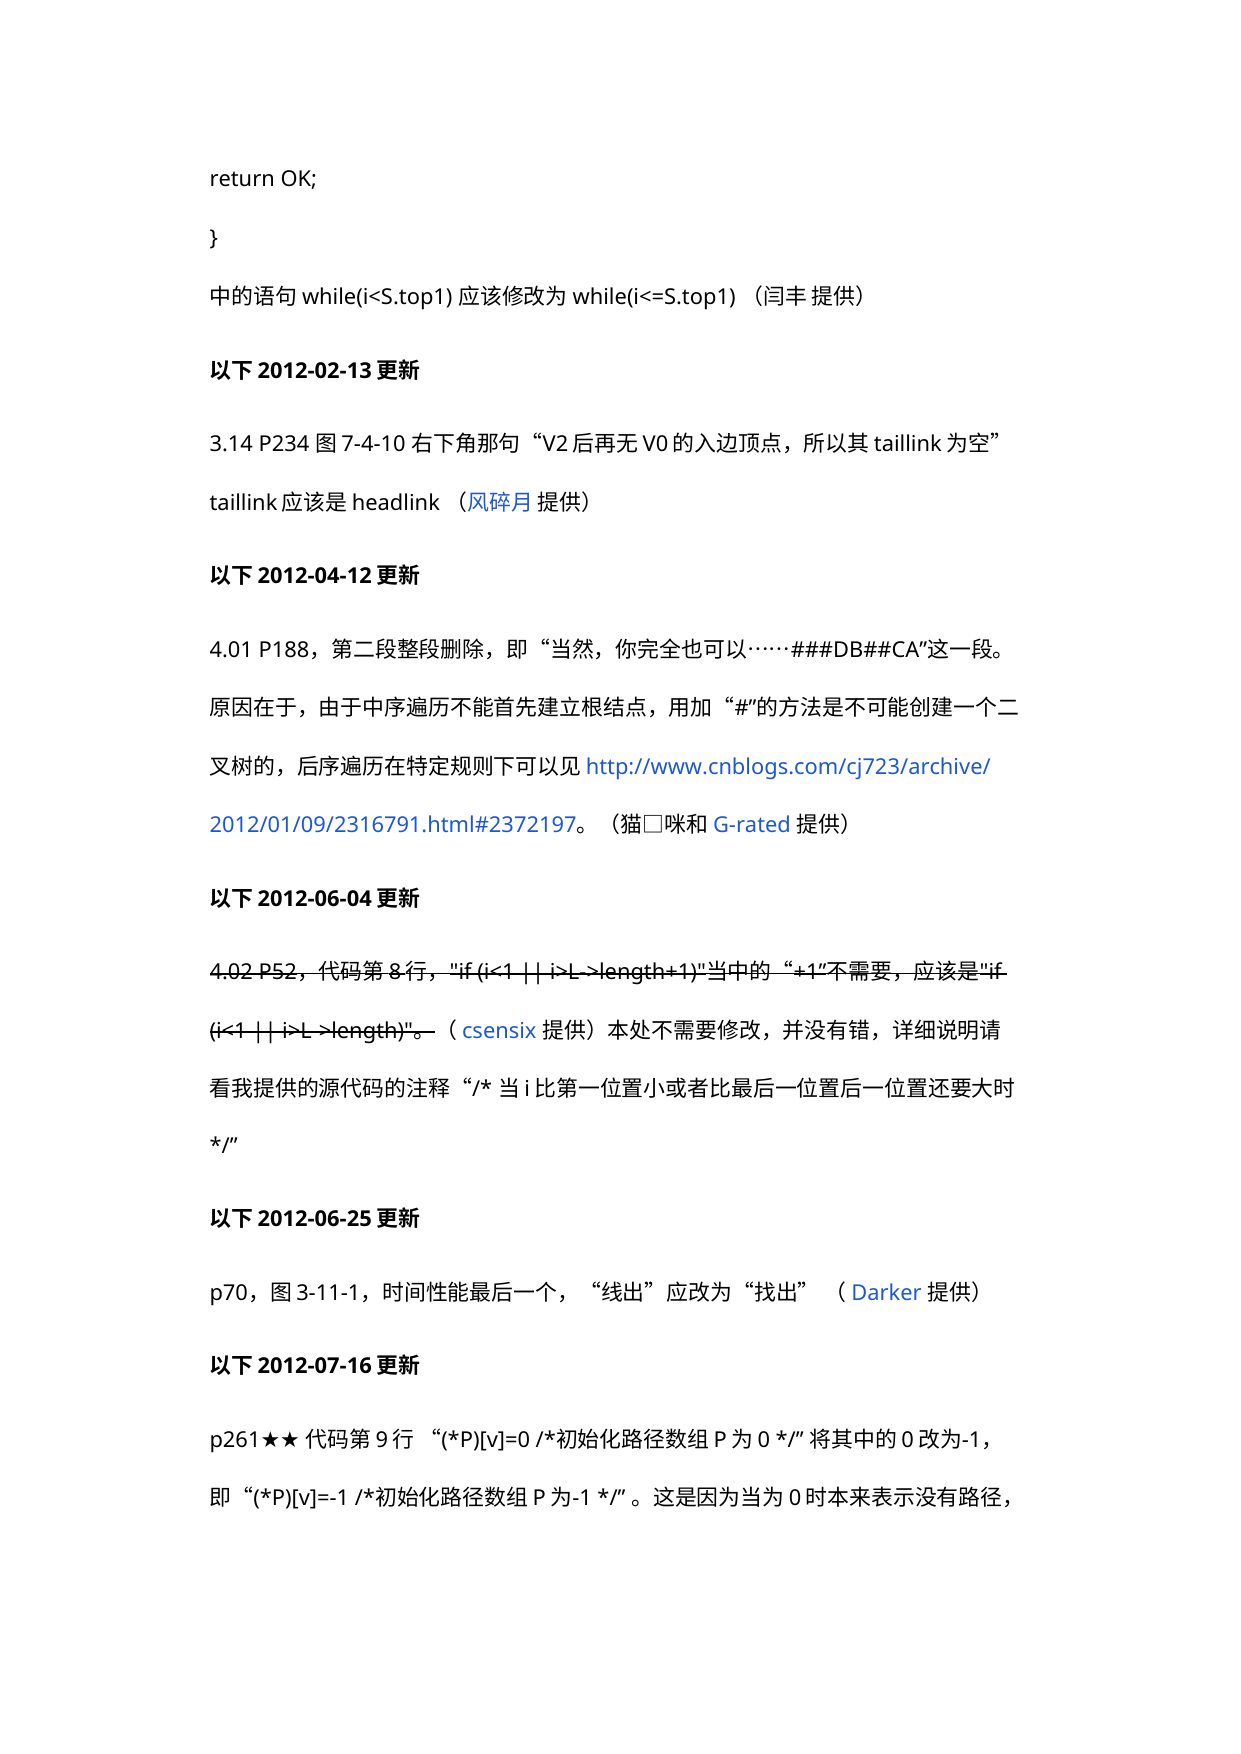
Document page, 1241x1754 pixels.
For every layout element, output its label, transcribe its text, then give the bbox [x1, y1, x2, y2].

text 以下2012-04-12更新 [209, 558, 1021, 590]
text 4.01 P188，第二段整段删除，即“当然，你完全也可以……###DB##CA”这一段。原因在于，由于中序遍历不能首先建立根结点，用加“#”的方法是不可能创建一个二叉树的，后序遍历在特定规则下可以见http://www.cnblogs.com/cj723/archive/2012/01/09/2316791.html#2372197。（猫□咪和 G-rated 提供） [209, 631, 1021, 839]
text 以下2012-06-25更新 [209, 1201, 1021, 1233]
text 4.02 P52，代码第8行，"if (i<1 || i>L->length+1)"当中的“+1”不需要，应该是"if (i<1 || i>L->length)"。（ csensix 提供）本处不需要修改，并没有错，详细说明请看我提供的源代码的注释“/* 当i比第一位置小或者比最后一位置后一位置还要大时 */” [209, 954, 1021, 1162]
text 3.14 P234 图7-4-10 右下角那句“V2后再无V0的入边顶点，所以其taillink为空” taillink应该是headlink （风碎月 提供） [209, 426, 1021, 517]
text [209, 1422, 1021, 1513]
text 以下2012-02-13更新 [209, 352, 1021, 385]
text 以下2012-07-16更新 [209, 1348, 1021, 1381]
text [209, 162, 1021, 311]
text 以下2012-06-04更新 [209, 880, 1021, 913]
text p70，图3-11-1，时间性能最后一个，“线出”应改为“找出” （ Darker 提供） [209, 1274, 1021, 1307]
